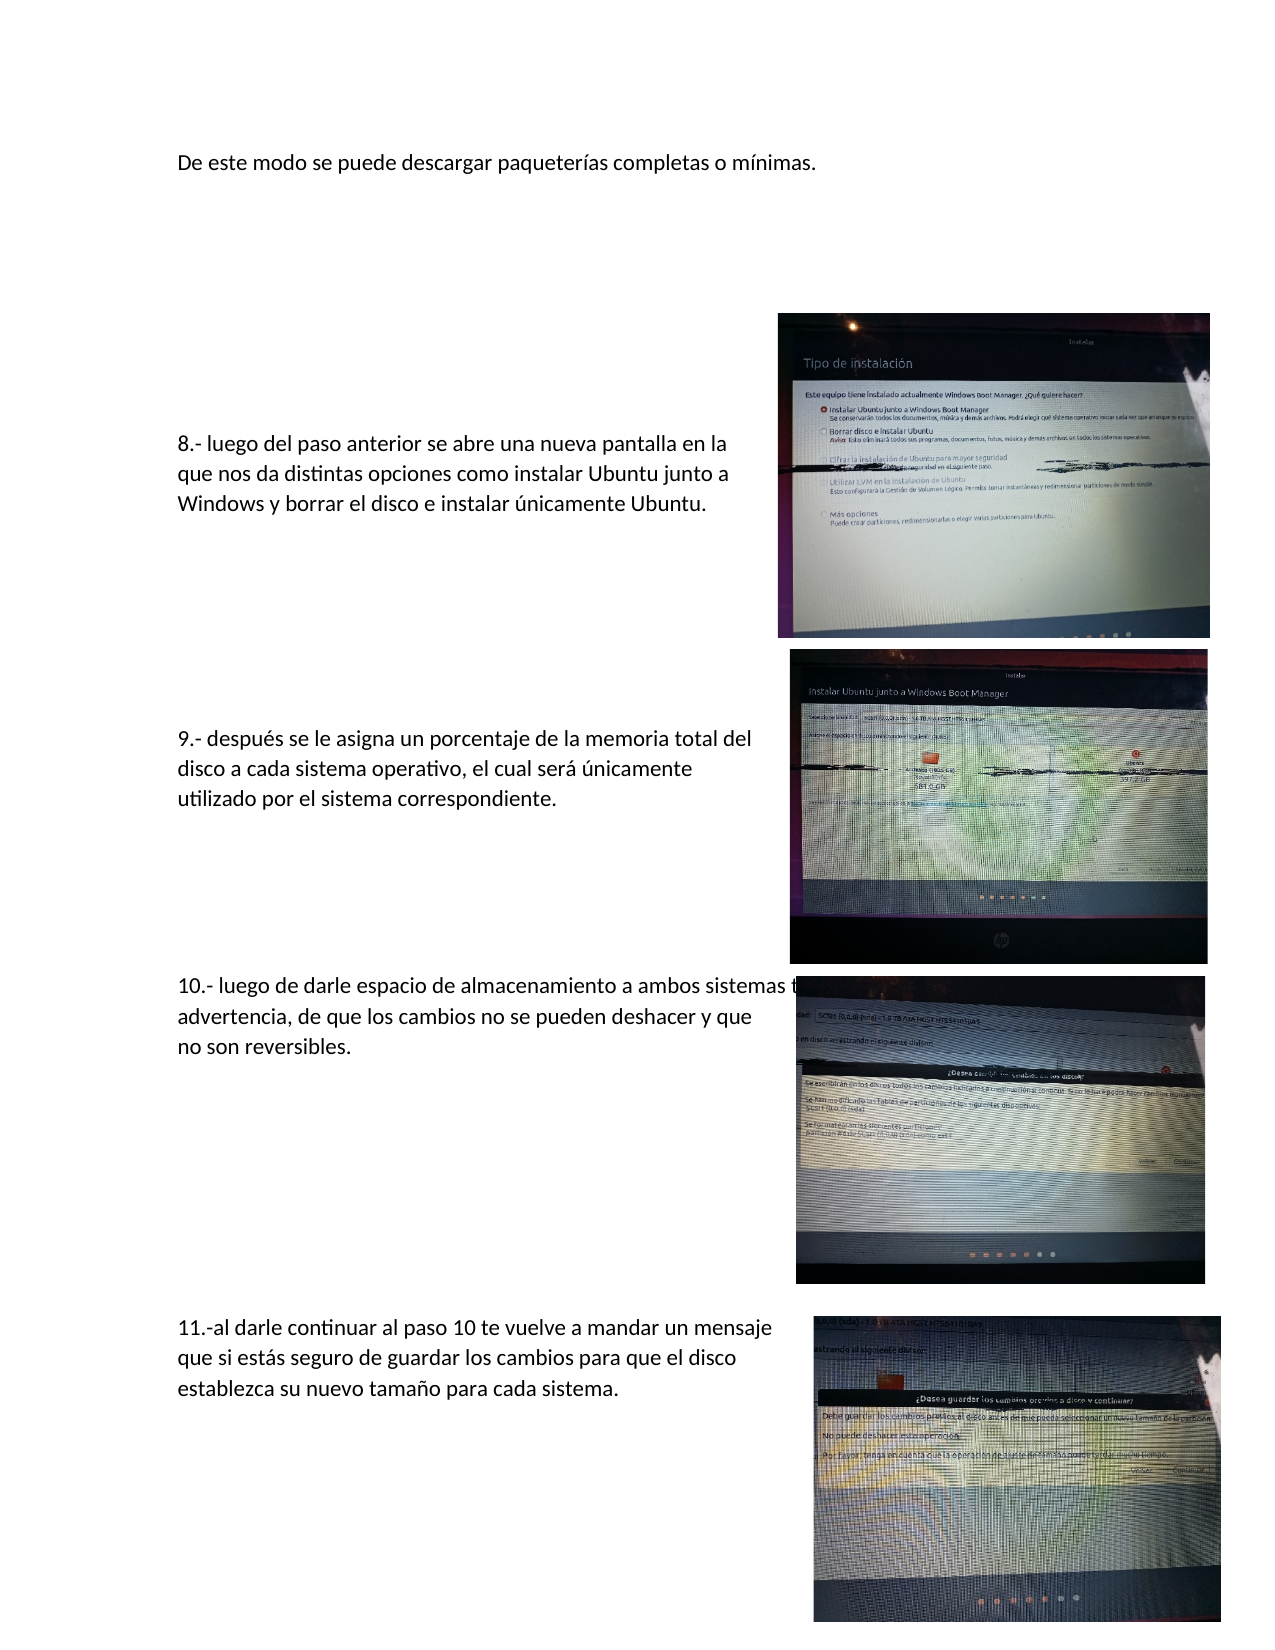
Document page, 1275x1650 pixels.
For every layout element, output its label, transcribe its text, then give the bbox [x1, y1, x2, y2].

picture [789, 649, 1208, 964]
text 8.- luego del paso anterior se abre una nueva pantalla en la que nos da distintas opciones como instalar Ubuntu junto a Windows y borrar el disco e instalar únicamente Ubuntu. [177, 429, 777, 517]
text De este modo se puede descargar paqueterías completas o mínimas. [177, 148, 1098, 176]
picture [777, 313, 1210, 638]
text 11.-al darle continuar al paso 10 te vuelve a mandar un mensaje que si estás seguro de guardar los cambios para que el disco establezca su nuevo tamaño para cada sistema. [177, 1313, 1098, 1402]
picture [796, 976, 1206, 1284]
picture [813, 1316, 1221, 1622]
text 10.- luego de darle espacio de almacenamiento a ambos sistemas te imprime un mensaje de advertencia, de que los cambios no se pueden deshacer y que no son reversibles. [177, 972, 1098, 1060]
text 9.- después se le asigna un porcentaje de la memoria total del disco a cada sistema operativo, el cual será únicamente utilizado por el sistema correspondiente. [177, 724, 789, 812]
